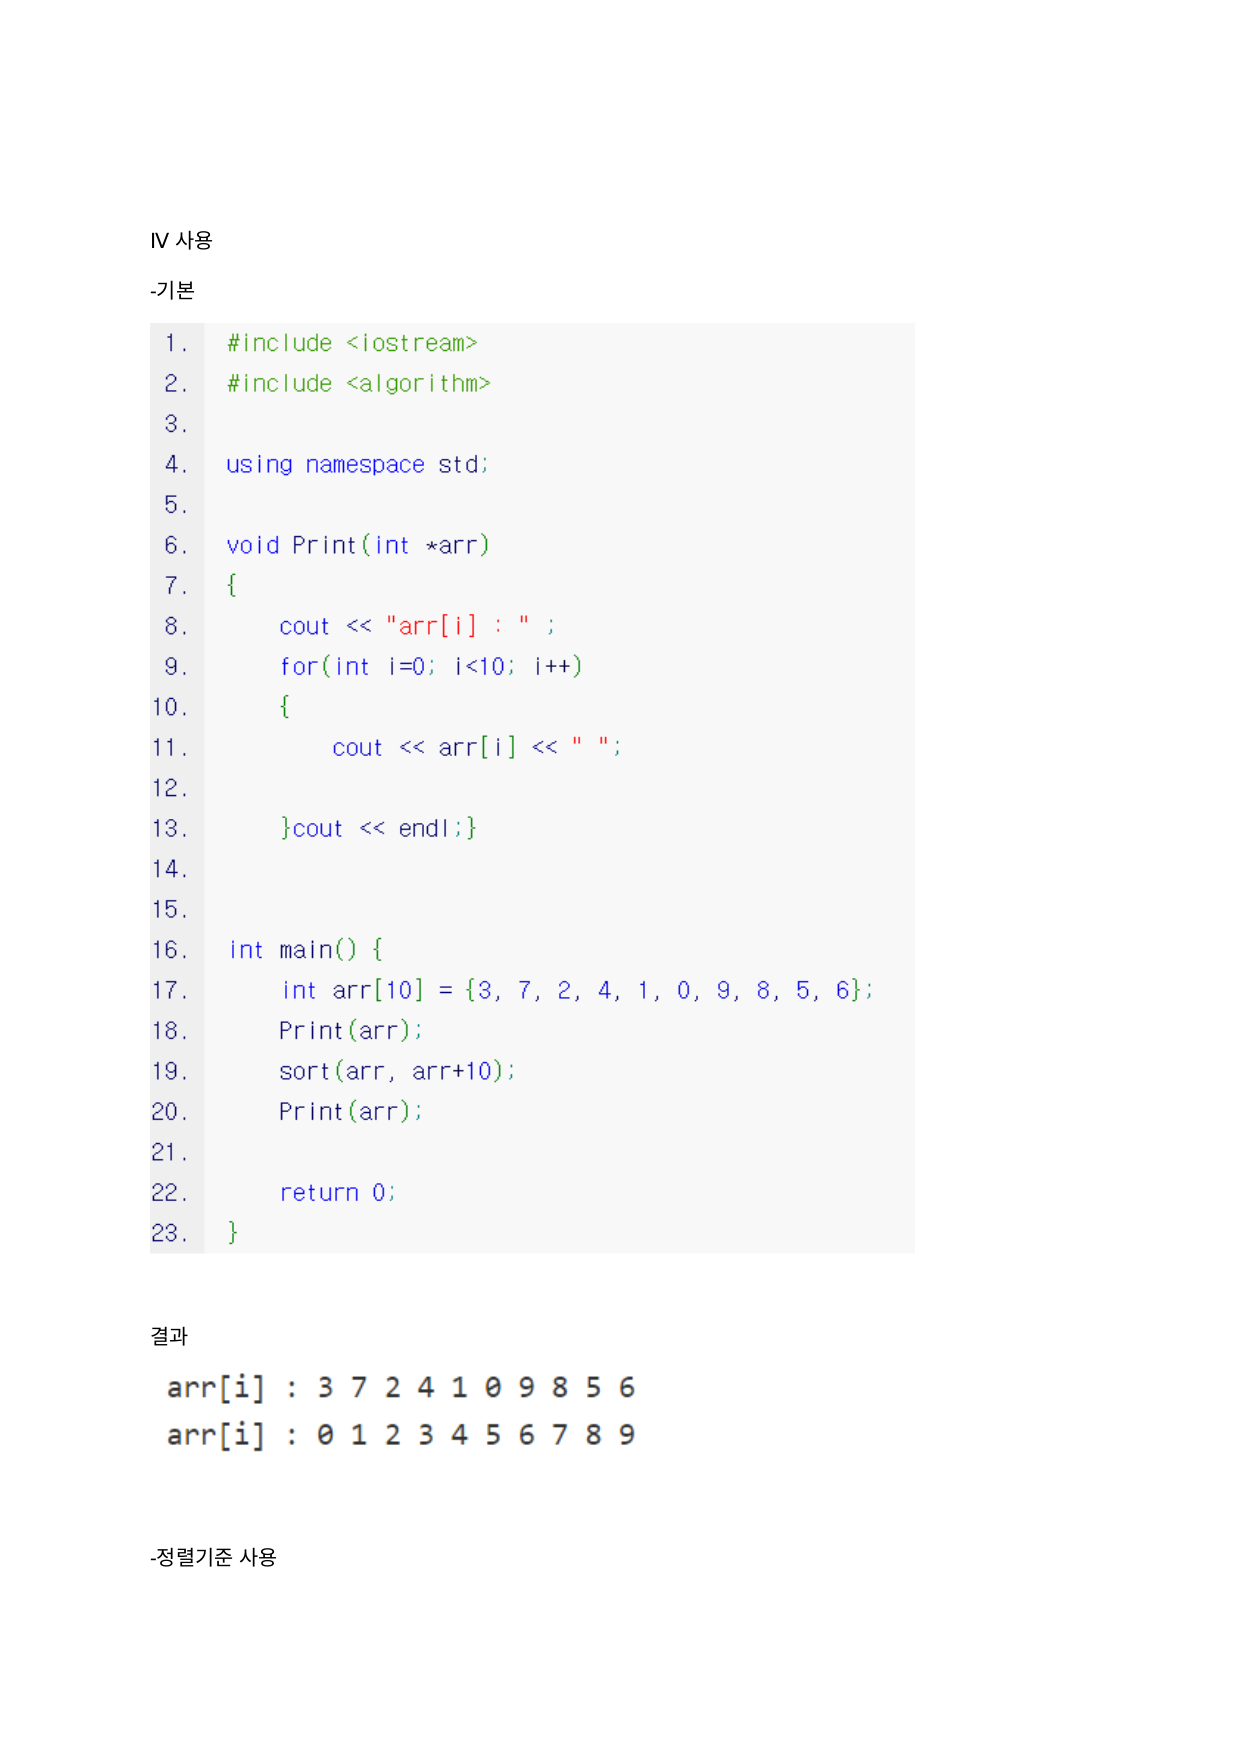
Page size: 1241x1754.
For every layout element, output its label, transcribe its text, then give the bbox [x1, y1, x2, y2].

picture [150, 1370, 661, 1475]
text Ⅳ 사용 [150, 224, 1090, 255]
text -기본 [150, 274, 1090, 304]
text -정렬기준 사용 [150, 1541, 1090, 1571]
picture [150, 323, 915, 1255]
text 결과 [150, 1321, 1090, 1351]
